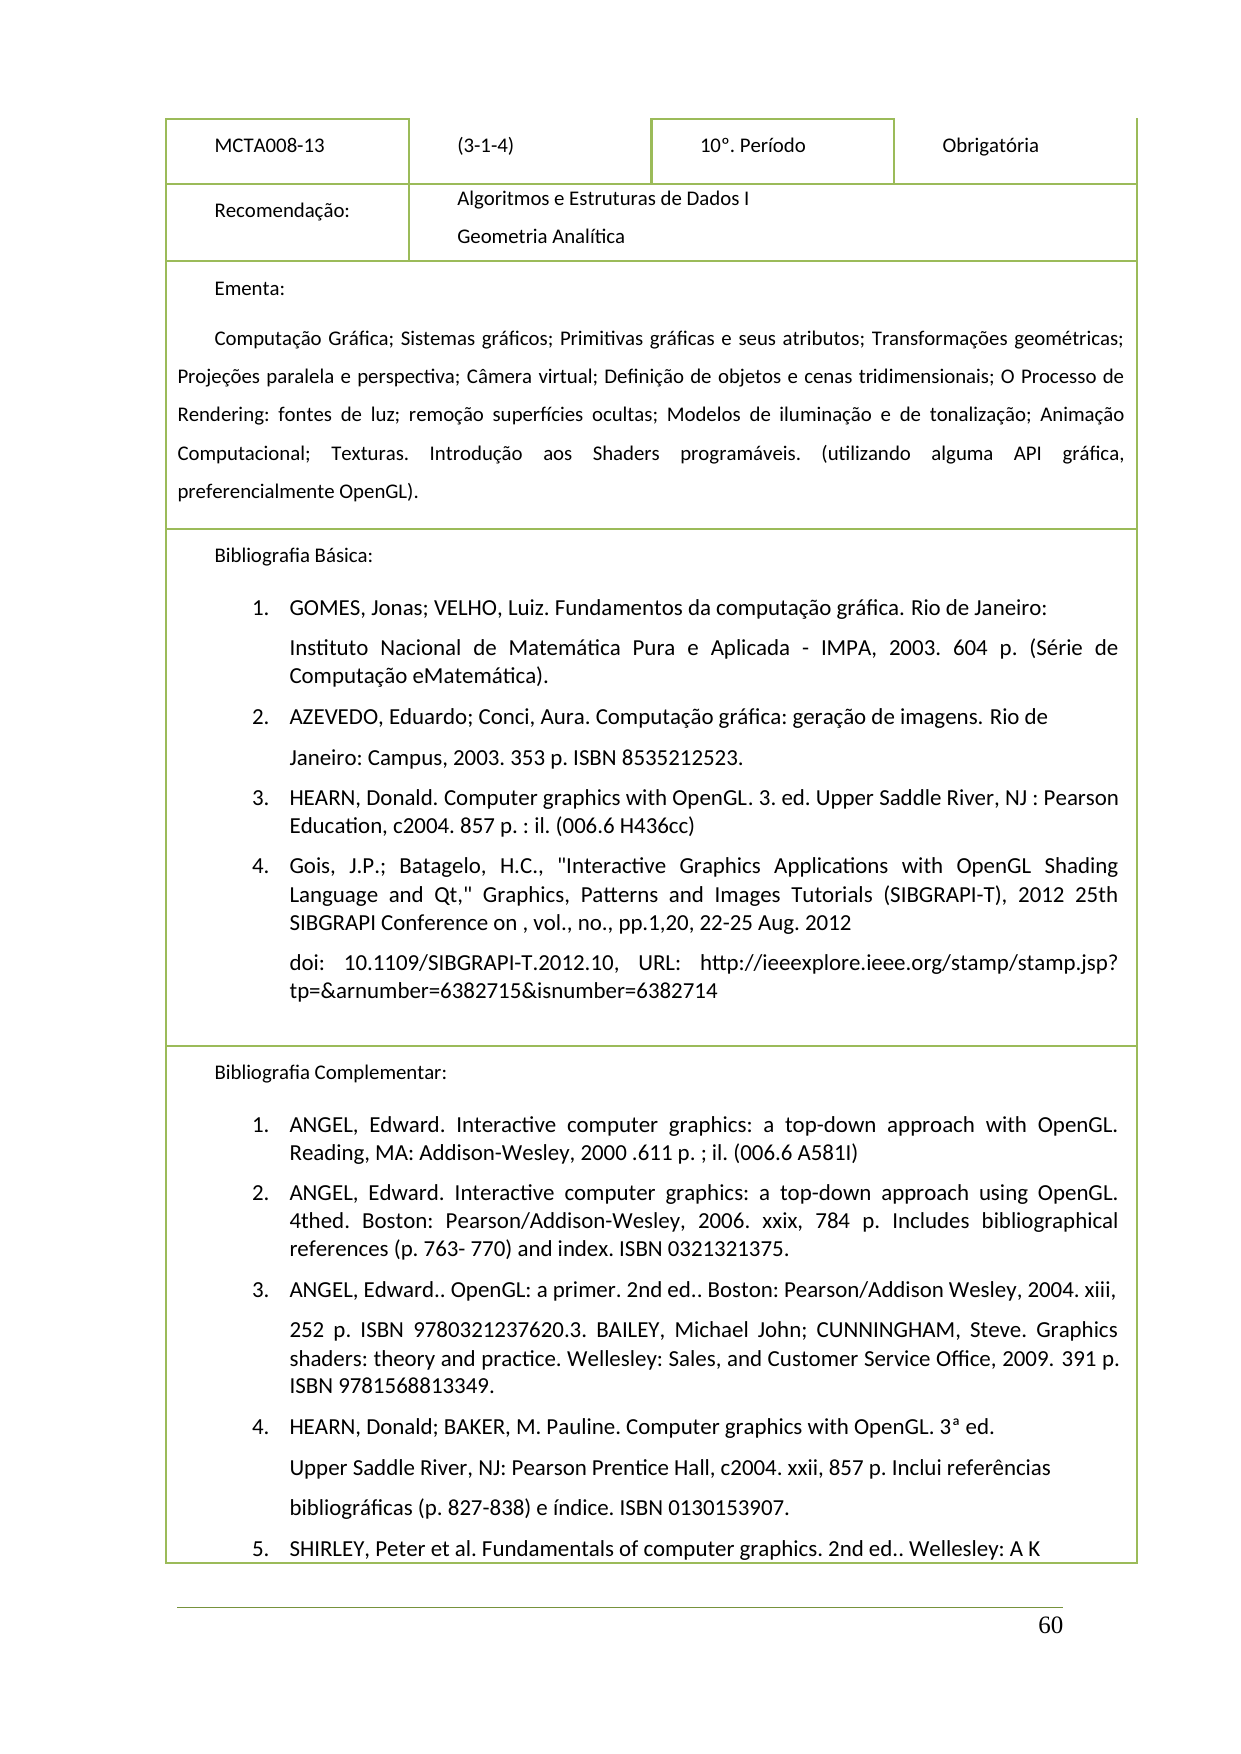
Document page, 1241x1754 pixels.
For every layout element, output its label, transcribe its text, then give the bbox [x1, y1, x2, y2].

table_cell MCTA008-13 [167, 120, 408, 183]
table_cell Bibliografia Básica: GOMES, Jonas; VELHO, Luiz. Fundamentos da computação gráfica. Rio de Janeiro: Instituto Nacional de Matemática Pura e Aplicada - IMPA, 2003. 604 p. (Série de Computação eMatemática). AZEVEDO, Eduardo; Conci, Aura. Computação gráfica: geração de imagens. Rio de Janeiro: Campus, 2003. 353 p. ISBN 8535212523. HEARN, Donald. Computer graphics with OpenGL. 3. ed. Upper Saddle River, NJ : Pearson Education, c2004. 857 p. : il. (006.6 H436cc) Gois, J.P.; Batagelo, H.C., "Interactive Graphics Applications with OpenGL Shading Language and Qt," Graphics, Patterns and Images Tutorials (SIBGRAPI-T), 2012 25th SIBGRAPI Conference on , vol., no., pp.1,20, 22-25 Aug. 2012 doi: 10.1109/SIBGRAPI-T.2012.10, URL: http://ieeexplore.ieee.org/stamp/stamp.jsp?tp=&arnumber=6382715&isnumber=6382714 [167, 530, 1136, 1045]
table_cell 10º. Período [653, 120, 893, 183]
table_cell Ementa: Computação Gráfica; Sistemas gráficos; Primitivas gráficas e seus atributos; Transformações geométricas; Projeções paralela e perspectiva; Câmera virtual; Definição de objetos e cenas tridimensionais; O Processo de Rendering: fontes de luz; remoção superfícies ocultas; Modelos de iluminação e de tonalização; Animação Computacional; Texturas. Introdução aos Shaders programáveis. (utilizando alguma API gráfica, preferencialmente OpenGL). [167, 262, 1136, 528]
table_cell Obrigatória [895, 118, 1136, 183]
table_cell (3-1-4) [410, 118, 650, 183]
table_cell Recomendação: [167, 185, 408, 260]
table_cell Algoritmos e Estruturas de Dados I Geometria Analítica [410, 185, 1136, 260]
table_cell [167, 1047, 1136, 1562]
